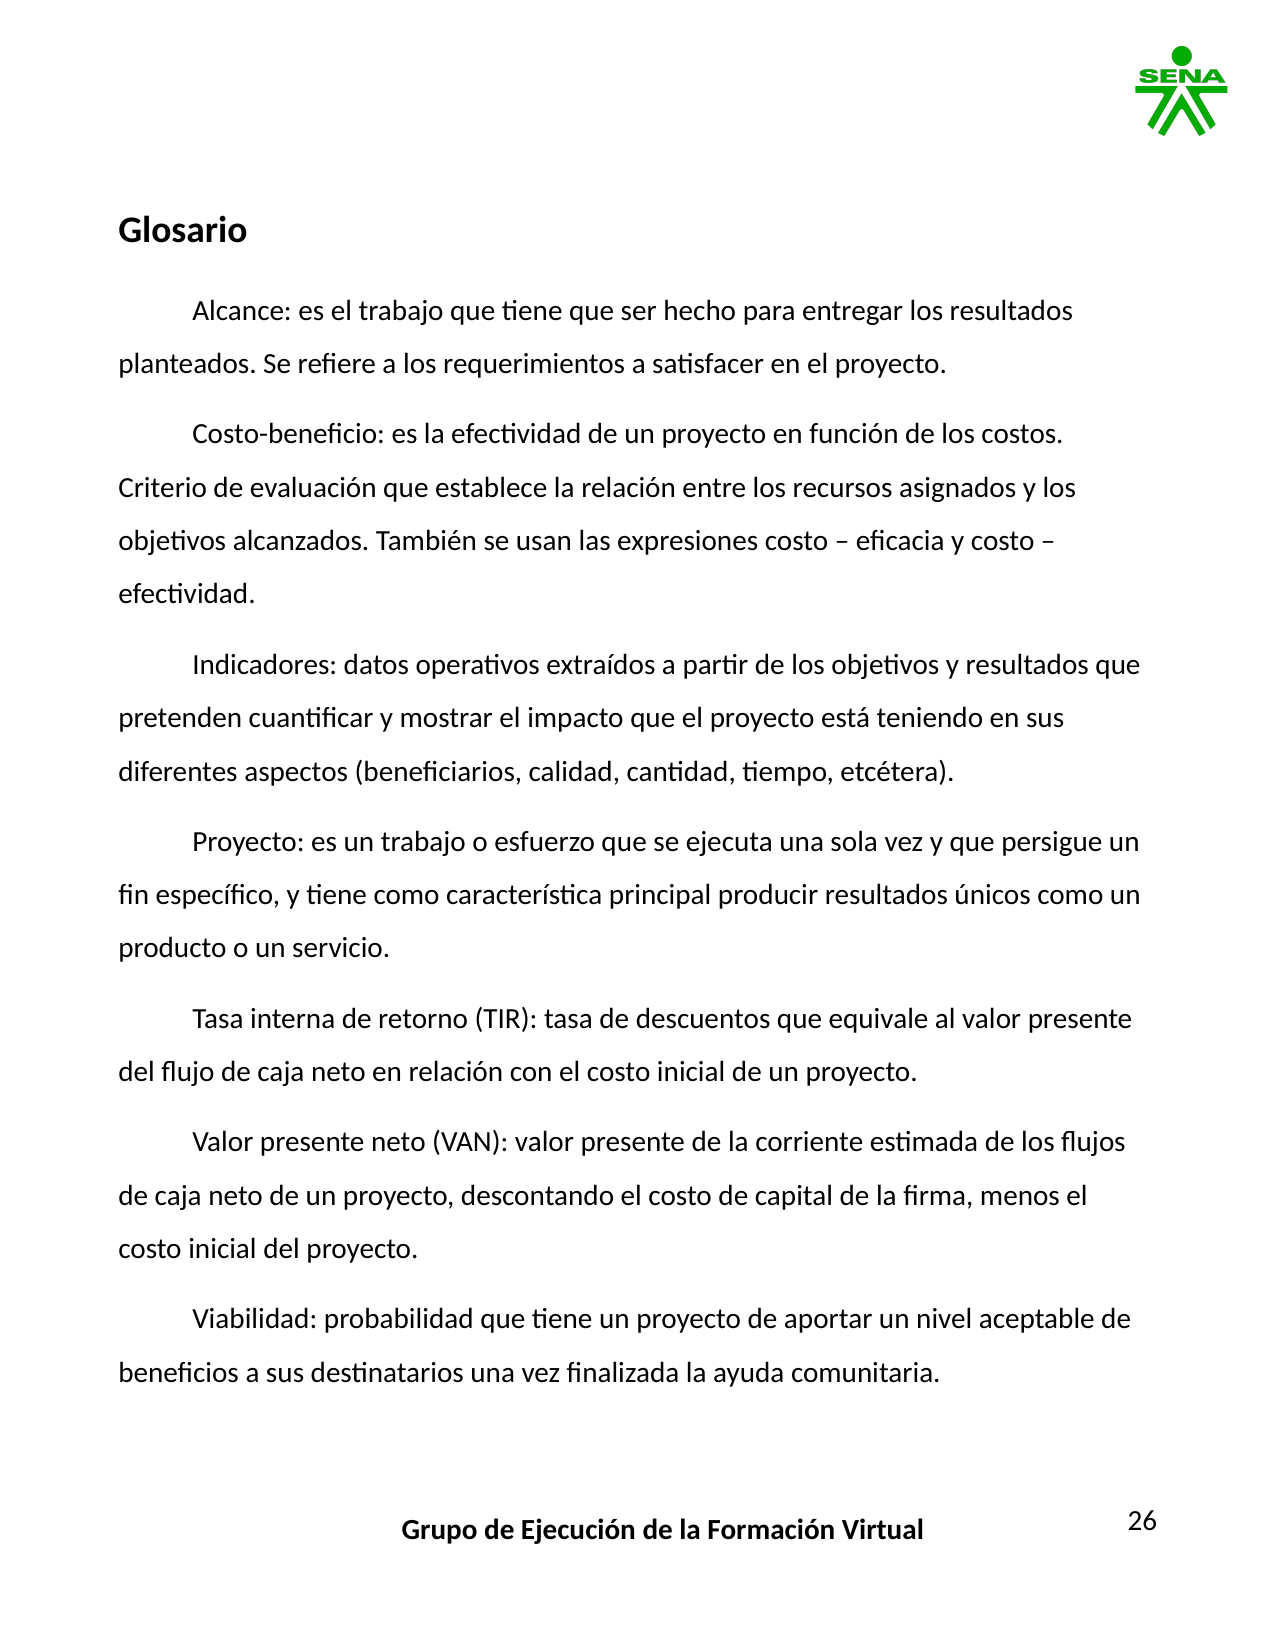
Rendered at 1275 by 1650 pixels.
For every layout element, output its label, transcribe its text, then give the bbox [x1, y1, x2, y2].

text Viabilidad: probabilidad que tiene un proyecto de aportar un nivel aceptable de beneficios a sus destinatarios una vez finalizada la ayuda comunitaria. [118, 1300, 1157, 1389]
text Valor presente neto (VAN): valor presente de la corriente estimada de los flujos de caja neto de un proyecto, descontando el costo de capital de la firma, menos el costo inicial del proyecto. [118, 1123, 1157, 1266]
picture [1135, 46, 1228, 136]
text Proyecto: es un trabajo o esfuerzo que se ejecuta una sola vez y que persigue un fin específico, y tiene como característica principal producir resultados únicos como un producto o un servicio. [118, 823, 1157, 965]
text Glosario [118, 206, 1157, 252]
text Costo-beneficio: es la efectividad de un proyecto en función de los costos. Criterio de evaluación que establece la relación entre los recursos asignados y los objetivos alcanzados. También se usan las expresiones costo – eficacia y costo – efectividad. [118, 415, 1157, 611]
text Indicadores: datos operativos extraídos a partir de los objetivos y resultados que pretenden cuantificar y mostrar el impacto que el proyecto está teniendo en sus diferentes aspectos (beneficiarios, calidad, cantidad, tiempo, etcétera). [118, 646, 1157, 788]
text Tasa interna de retorno (TIR): tasa de descuentos que equivale al valor presente del flujo de caja neto en relación con el costo inicial de un proyecto. [118, 1000, 1157, 1089]
text Alcance: es el trabajo que tiene que ser hecho para entregar los resultados planteados. Se refiere a los requerimientos a satisfacer en el proyecto. [118, 292, 1157, 381]
